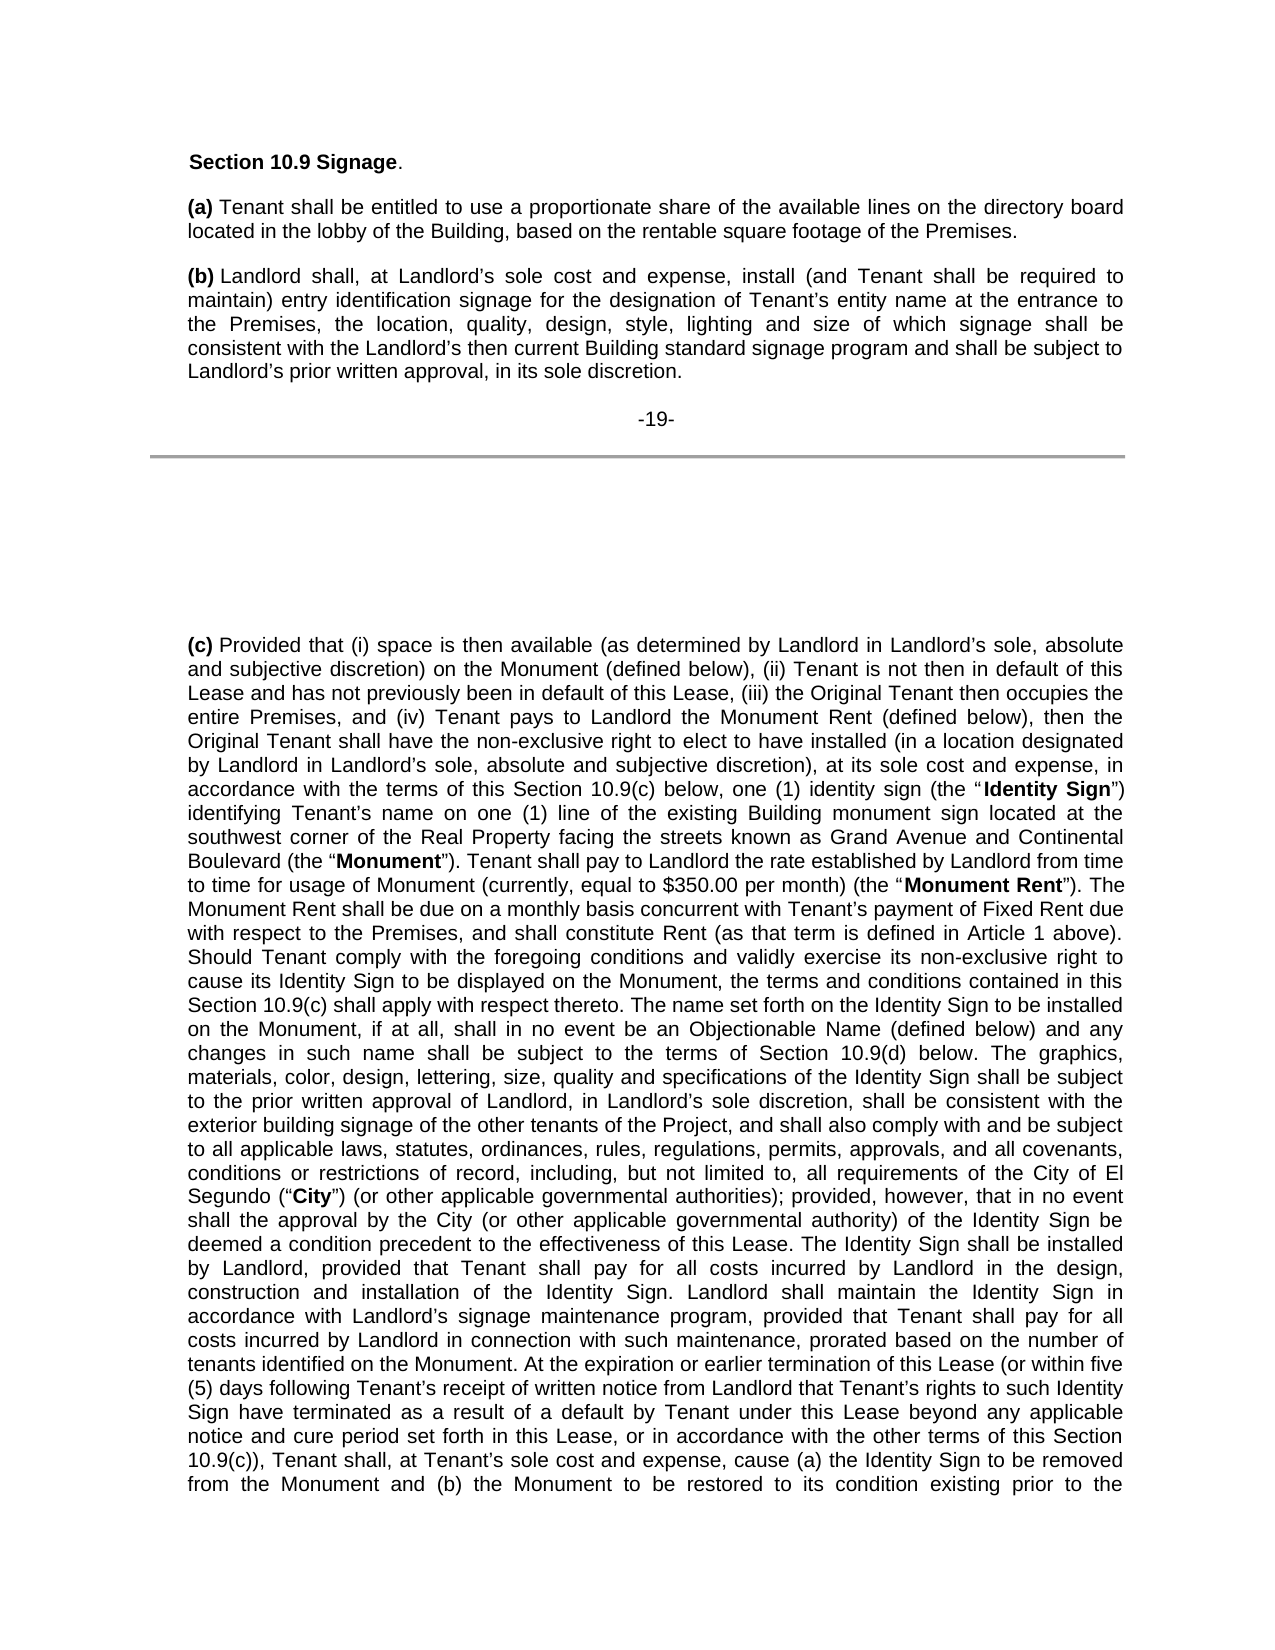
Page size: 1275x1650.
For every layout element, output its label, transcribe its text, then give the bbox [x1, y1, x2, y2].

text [187, 633, 1125, 1496]
text (a) Tenant shall be entitled to use a proportionate share of the available lines on the directory board located in the lobby of the Building, based on the rentable square footage of the Premises. [187, 195, 1125, 243]
text (b) Landlord shall, at Landlord’s sole cost and expense, install (and Tenant shall be required to maintain) entry identification signage for the designation of Tenant’s entity name at the entrance to the Premises, the location, quality, design, style, lighting and size of which signage shall be consistent with the Landlord’s then current Building standard signage program and shall be subject to Landlord’s prior written approval, in its sole discretion. [187, 263, 1125, 383]
text Section 10.9 Signage. [189, 150, 1125, 174]
text -19- [187, 407, 1125, 431]
